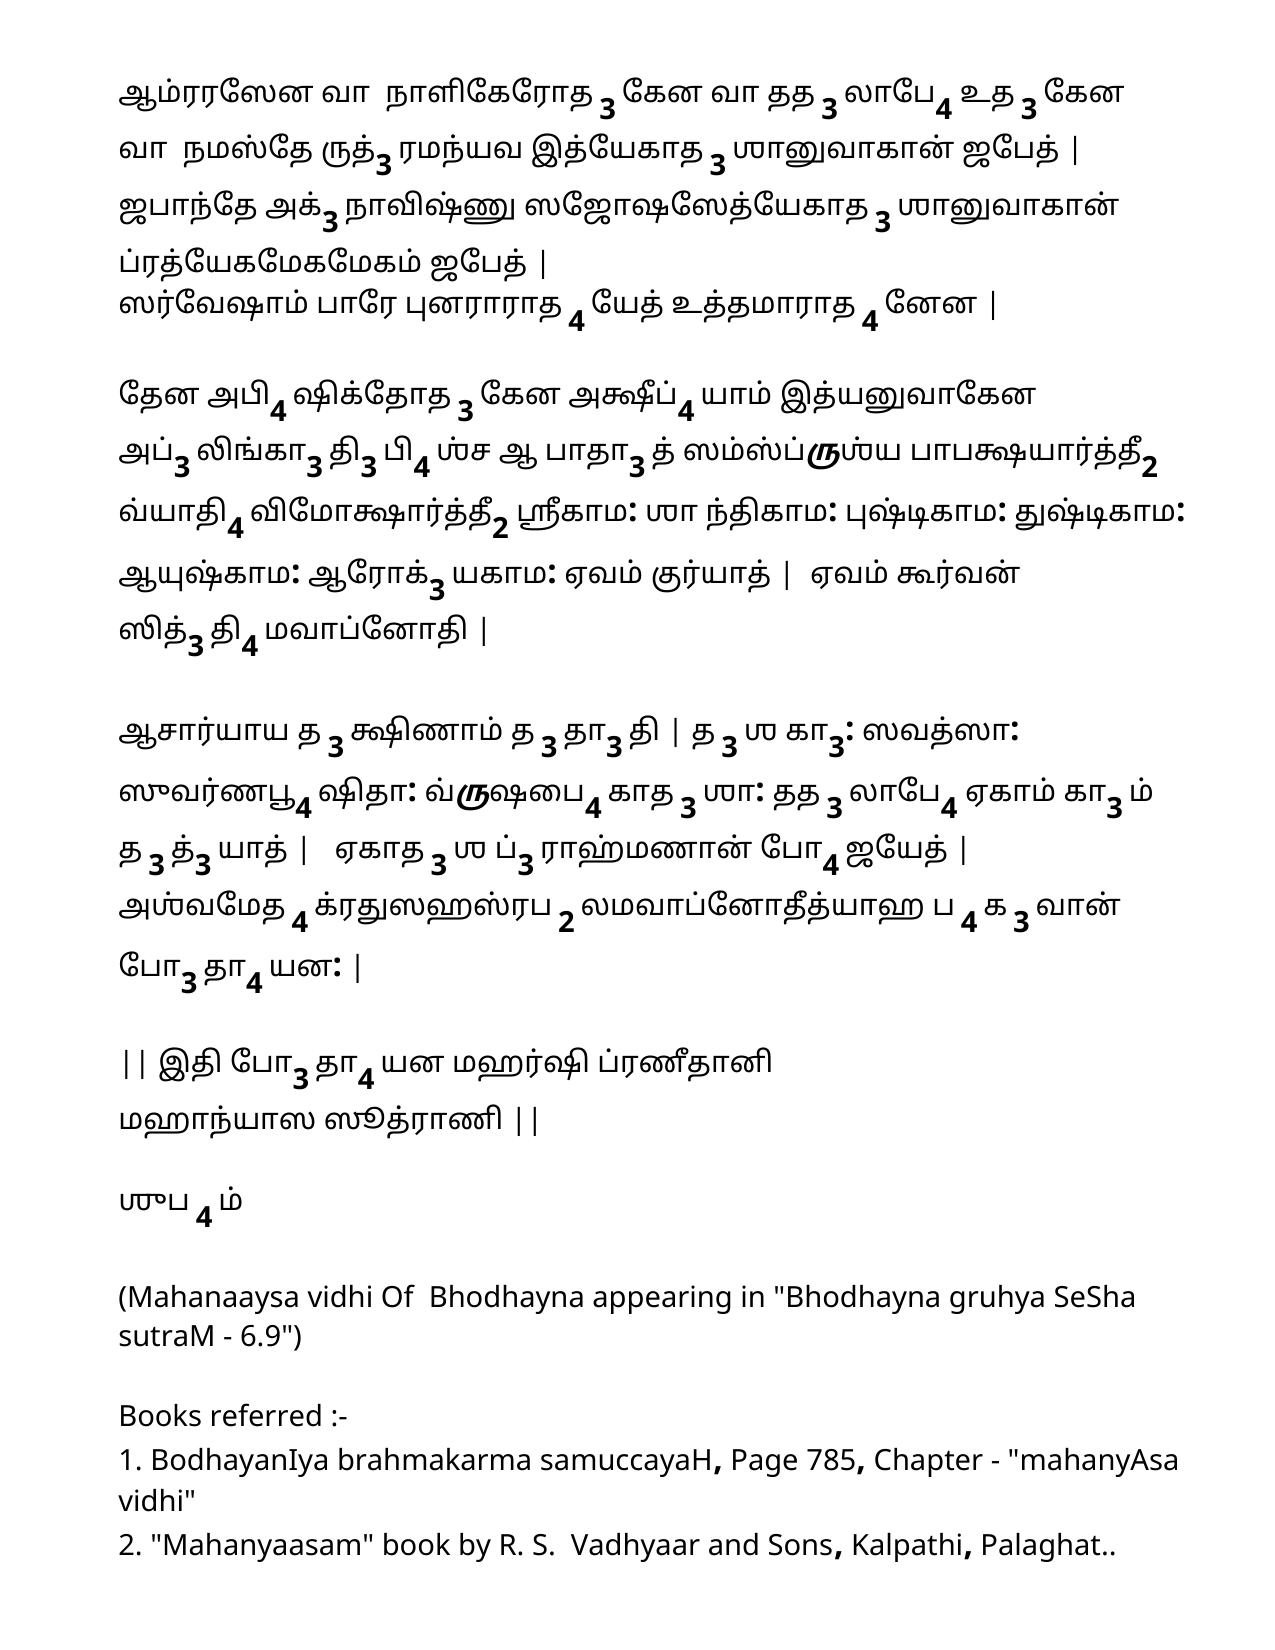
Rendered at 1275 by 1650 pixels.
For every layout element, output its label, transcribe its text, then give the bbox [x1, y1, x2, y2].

text ஸர்வேஷாம்‍ பாரே புனராராத4யேத் உத்தமாராத4னேன | [118, 283, 1204, 339]
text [118, 71, 1204, 184]
text தேன அபி4ஷிக்தோத3கேன அக்ஷீப்4யாம்‍ இத்யனுவாகேன அப்3லிங்‌கா3தி3பி4ஶ்ச ஆ பாதா3த் ஸம்‍ஸ்ப்ருஶ்ய பாபக்ஷயார்‌த்தீ2 வ்யாதி4விமோக்ஷார்‌த்தீ2 ஶ்ரீகாம:‍ ஶா ந்திகாம:‍ புஷ்டிகாம:‍ துஷ்டிகாம:‍ ஆயுஷ்காம:‍ ஆரோக்3யகாம:‍ ஏவம்‍ குர்யாத் | ஏவம்‍ கூர்வன் ஸித்3தி4மவாப்னோதி | [118, 373, 1204, 665]
text Books referred :- [118, 1395, 1204, 1435]
text ஜபாந்தே அக்3நாவிஷ்ணு ஸஜோஷஸேத்யேகாத3ஶானுவாகான் ப்ரத்யேகமேகமேகம்‍ ஜபேத் | [118, 184, 1204, 283]
text ஶுப4ம்‍ [118, 1179, 1204, 1236]
text (Mahanaaysa vidhi Of Bhodhayna appearing in "Bhodhayna gruhya SeSha sutraM - 6.9") [118, 1276, 1204, 1355]
text ஆசார்யாய த3க்ஷிணாம்‍ த3தா3தி | த3ஶ கா3:‍ ஸவத்ஸா:‍ ஸுவர்‌ணபூ4ஷிதா:‍ வ்ருஷபை4காத3ஶா:‍ தத3லாபே4 ஏகாம்‍ கா3ம்‍ த3த்3யாத் | ஏகாத3ஶ ப்3ராஹ்மணான் போ4ஜயேத் | அஶ்வமேத4க்ரதுஸஹஸ்ரப2லமவாப்னோதீத்யாஹ ப4க3வான் போ3தா4யன:‍ | [118, 705, 1204, 1002]
text || இதி போ3தா4யன மஹர்‌ஷி ப்ரணீதானி மஹாந்யாஸ ஸூத்ராணி || [118, 1041, 1204, 1140]
text 2. "Mahanyaasam" book by R. S. Vadhyaar and Sons, Kalpathi, Palaghat.. [118, 1520, 1204, 1565]
text 1. BodhayanIya brahmakarma samuccayaH, Page 785, Chapter - "mahanyAsa vidhi" [118, 1435, 1204, 1520]
